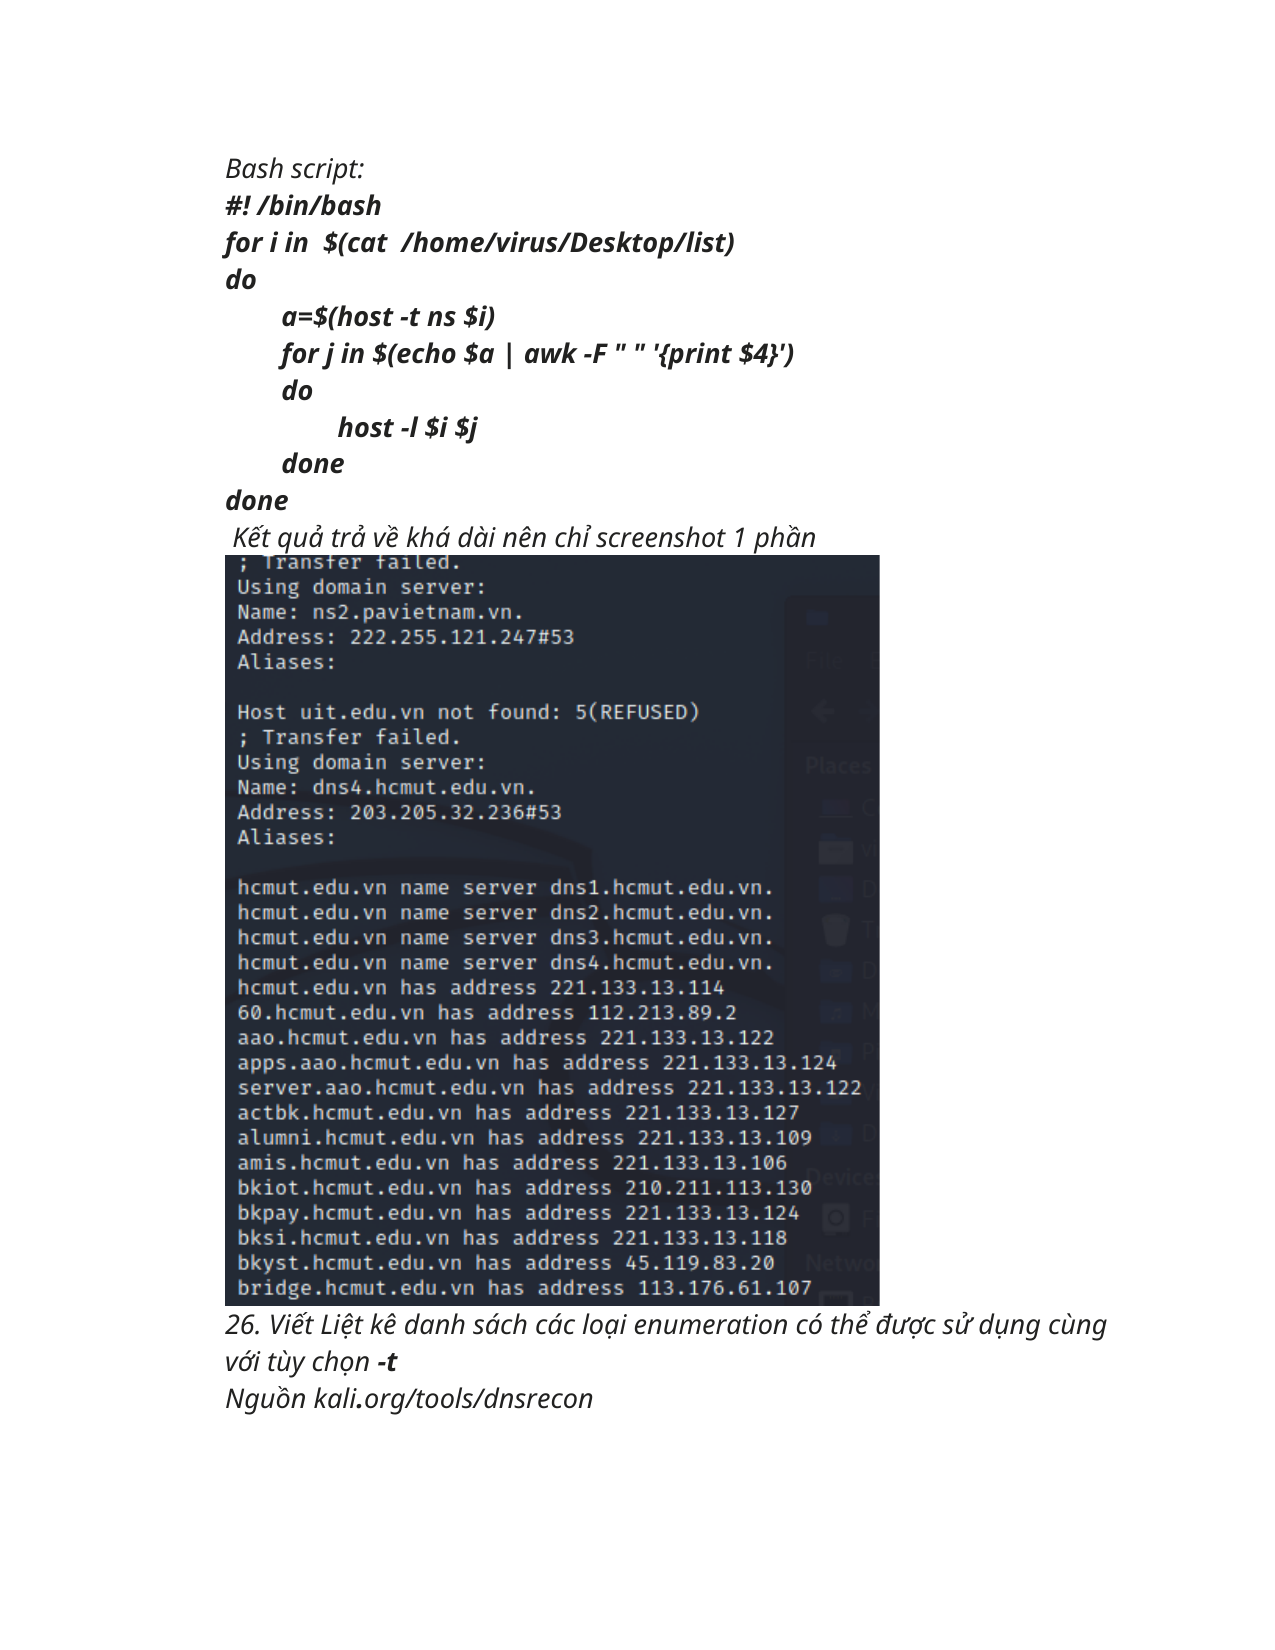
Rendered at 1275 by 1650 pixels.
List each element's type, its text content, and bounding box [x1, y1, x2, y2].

list 26. Viết Liệt kê danh sách các loại enumeration có thể được sử dụng cùng với tùy chọn -t [225, 1306, 1125, 1379]
list done [225, 445, 1125, 482]
list Kết quả trả về khá dài nên chỉ screenshot 1 phần [225, 519, 1125, 556]
list Nguồn kali.org/tools/dnsrecon [225, 1379, 1125, 1416]
list do [225, 371, 1125, 408]
list a=$(host -t ns $i) [225, 297, 1125, 334]
list for j in $(echo $a | awk -F " " '{print $4}') [225, 334, 1125, 371]
picture [225, 555, 880, 1306]
list Bash script: [225, 150, 1125, 187]
list do [225, 261, 1125, 297]
list done [225, 482, 1125, 519]
list for i in $(cat /home/virus/Desktop/list) [225, 224, 1125, 261]
list host -l $i $j [225, 408, 1125, 445]
list #! /bin/bash [225, 187, 1125, 224]
